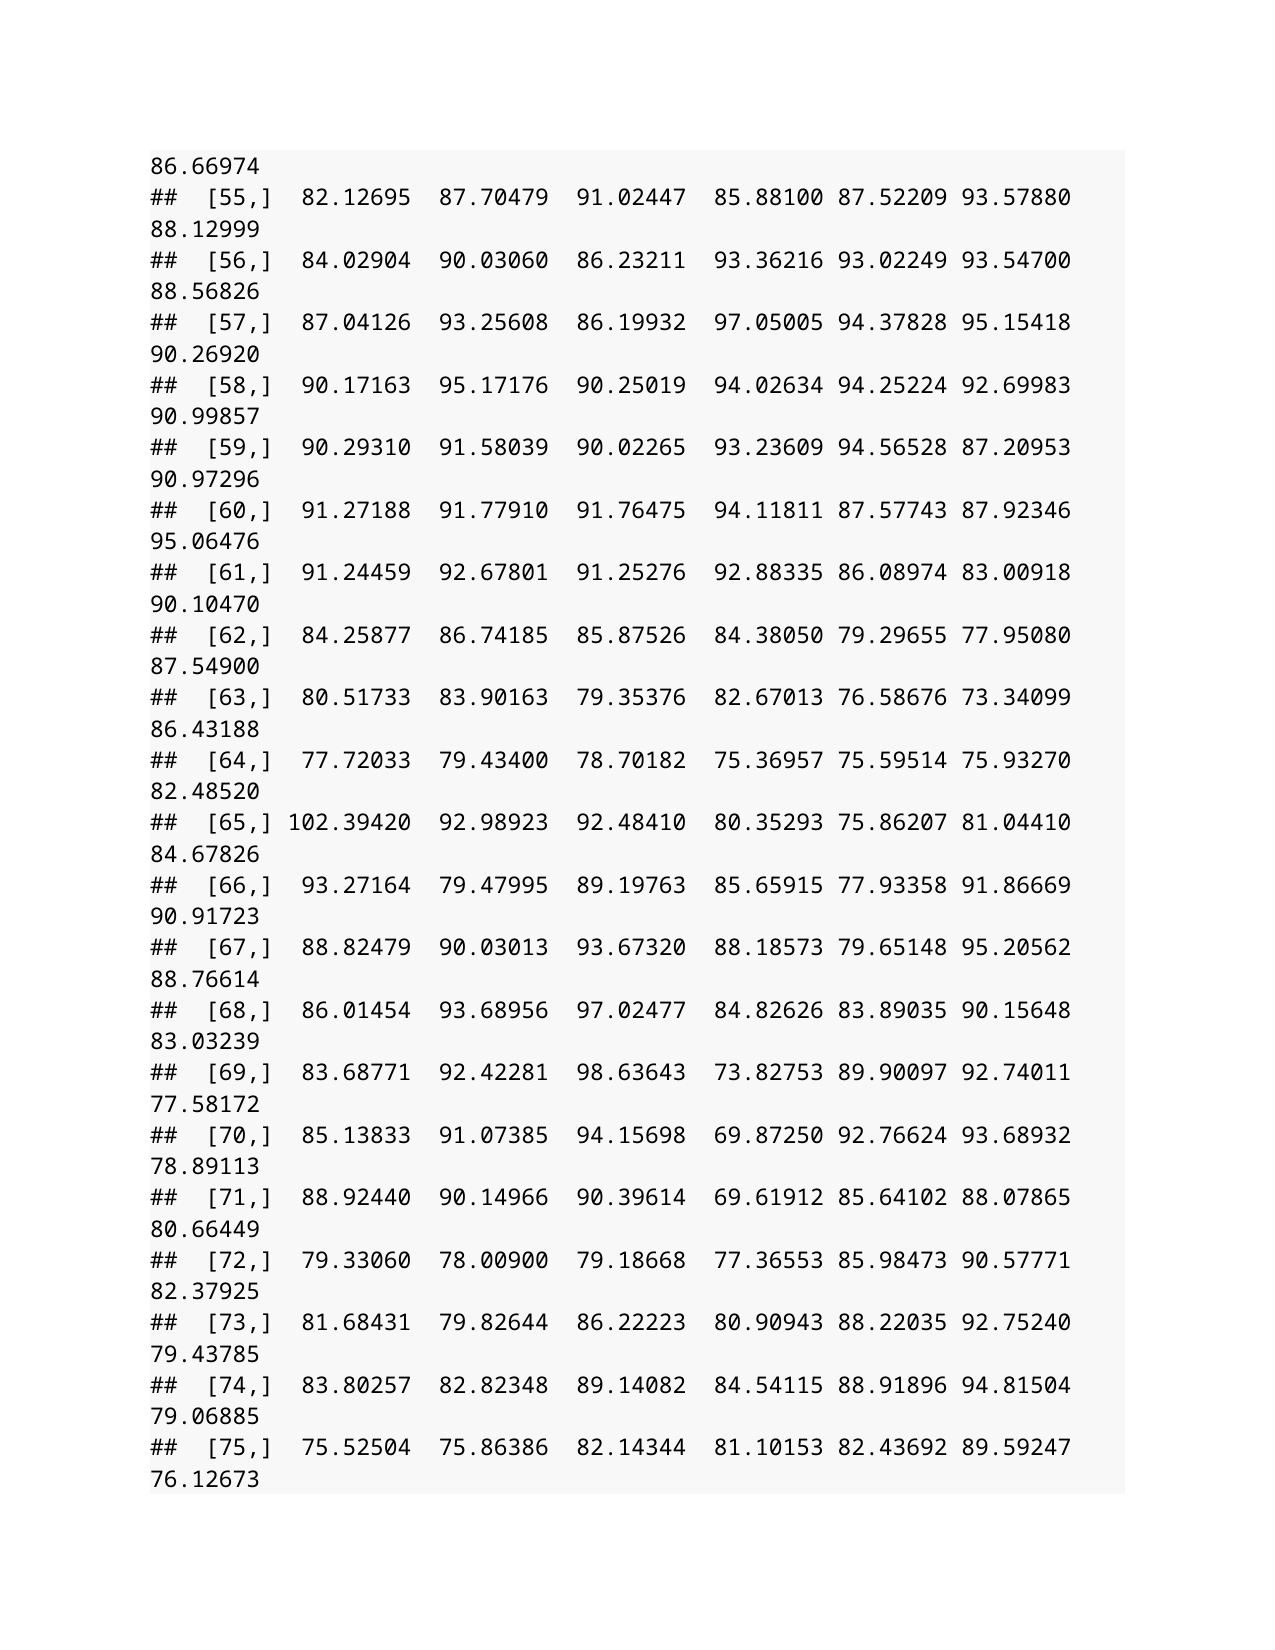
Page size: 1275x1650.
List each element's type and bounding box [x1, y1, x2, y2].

text [150, 150, 1125, 1494]
